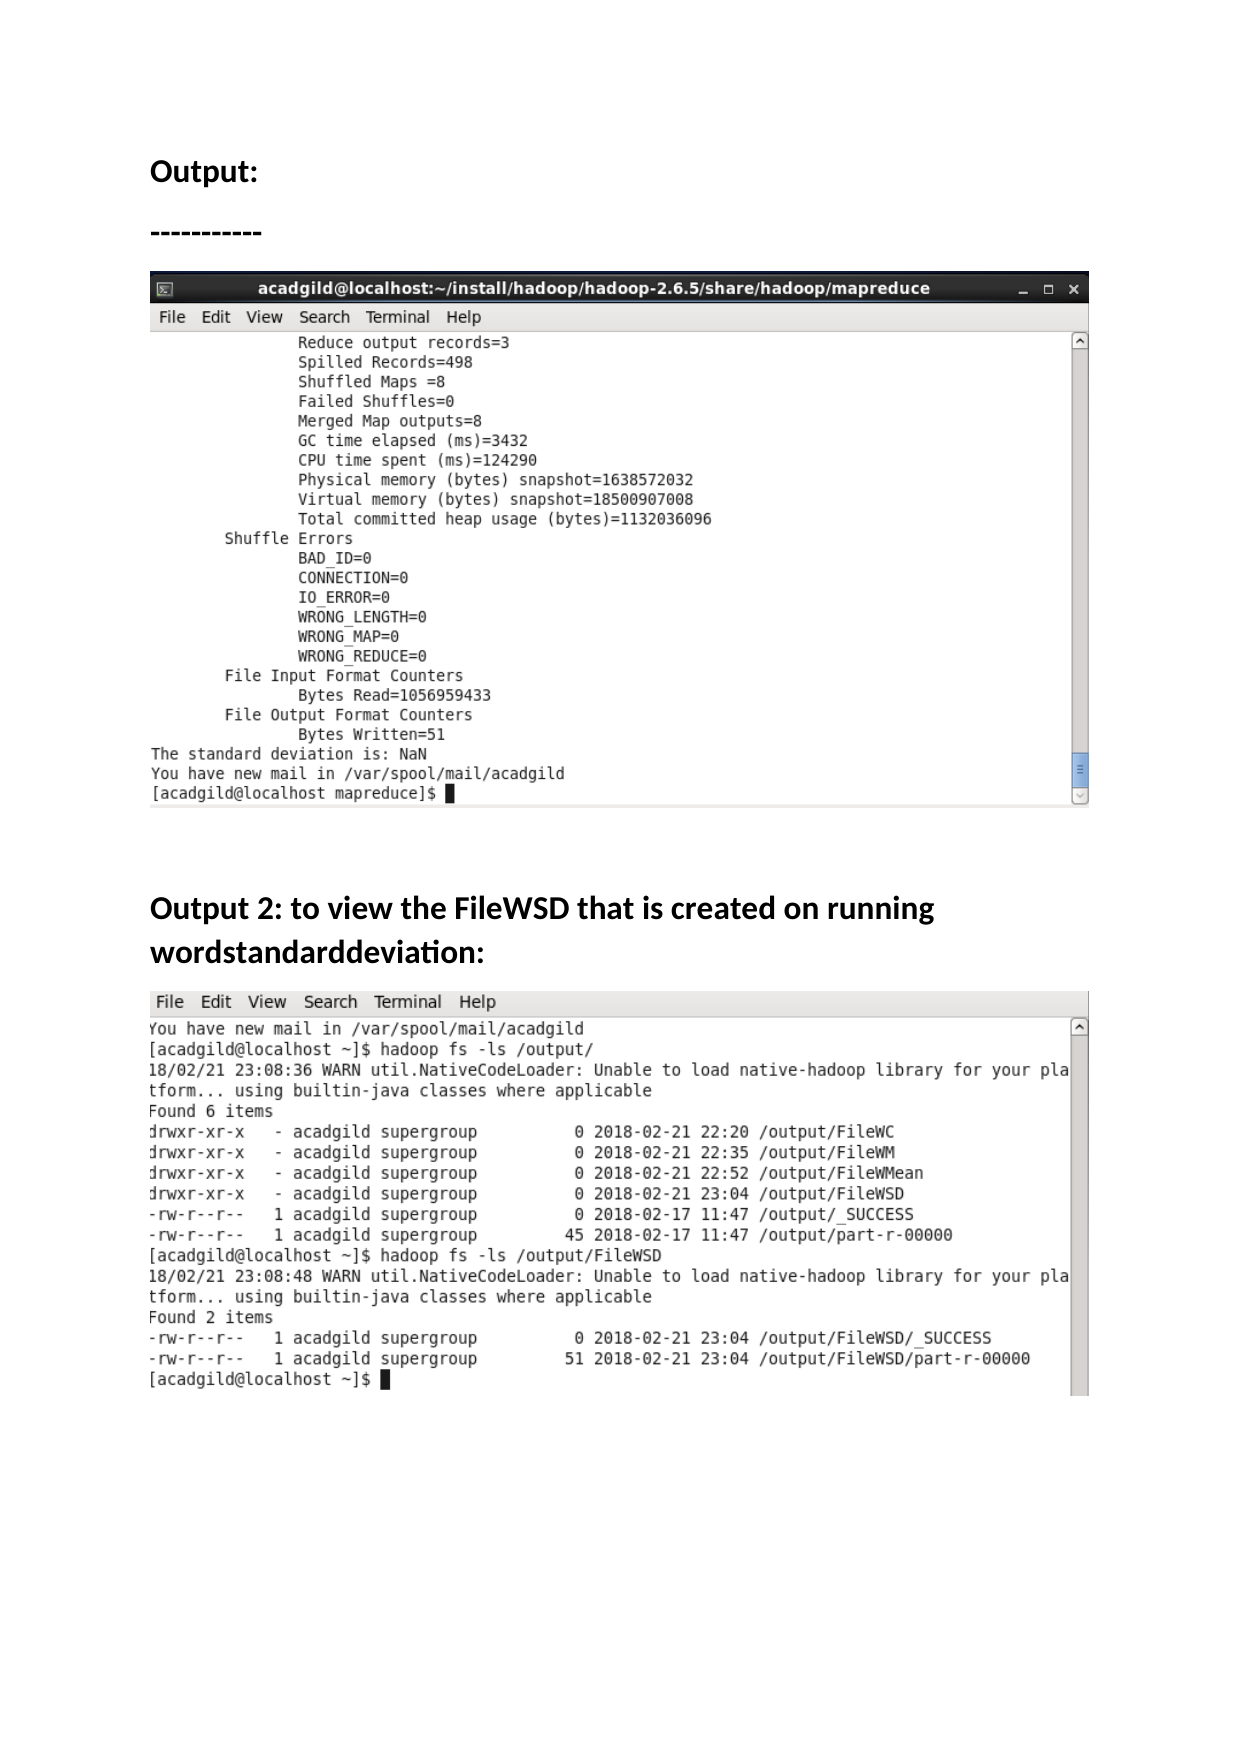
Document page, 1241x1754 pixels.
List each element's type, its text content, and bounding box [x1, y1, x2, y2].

text ----------- [150, 211, 1090, 251]
picture [150, 271, 1089, 808]
text Output 2: to view the FileWSD that is created on running wordstandarddeviation: [150, 887, 1090, 971]
picture [150, 991, 1089, 1396]
text Output: [150, 150, 1090, 191]
